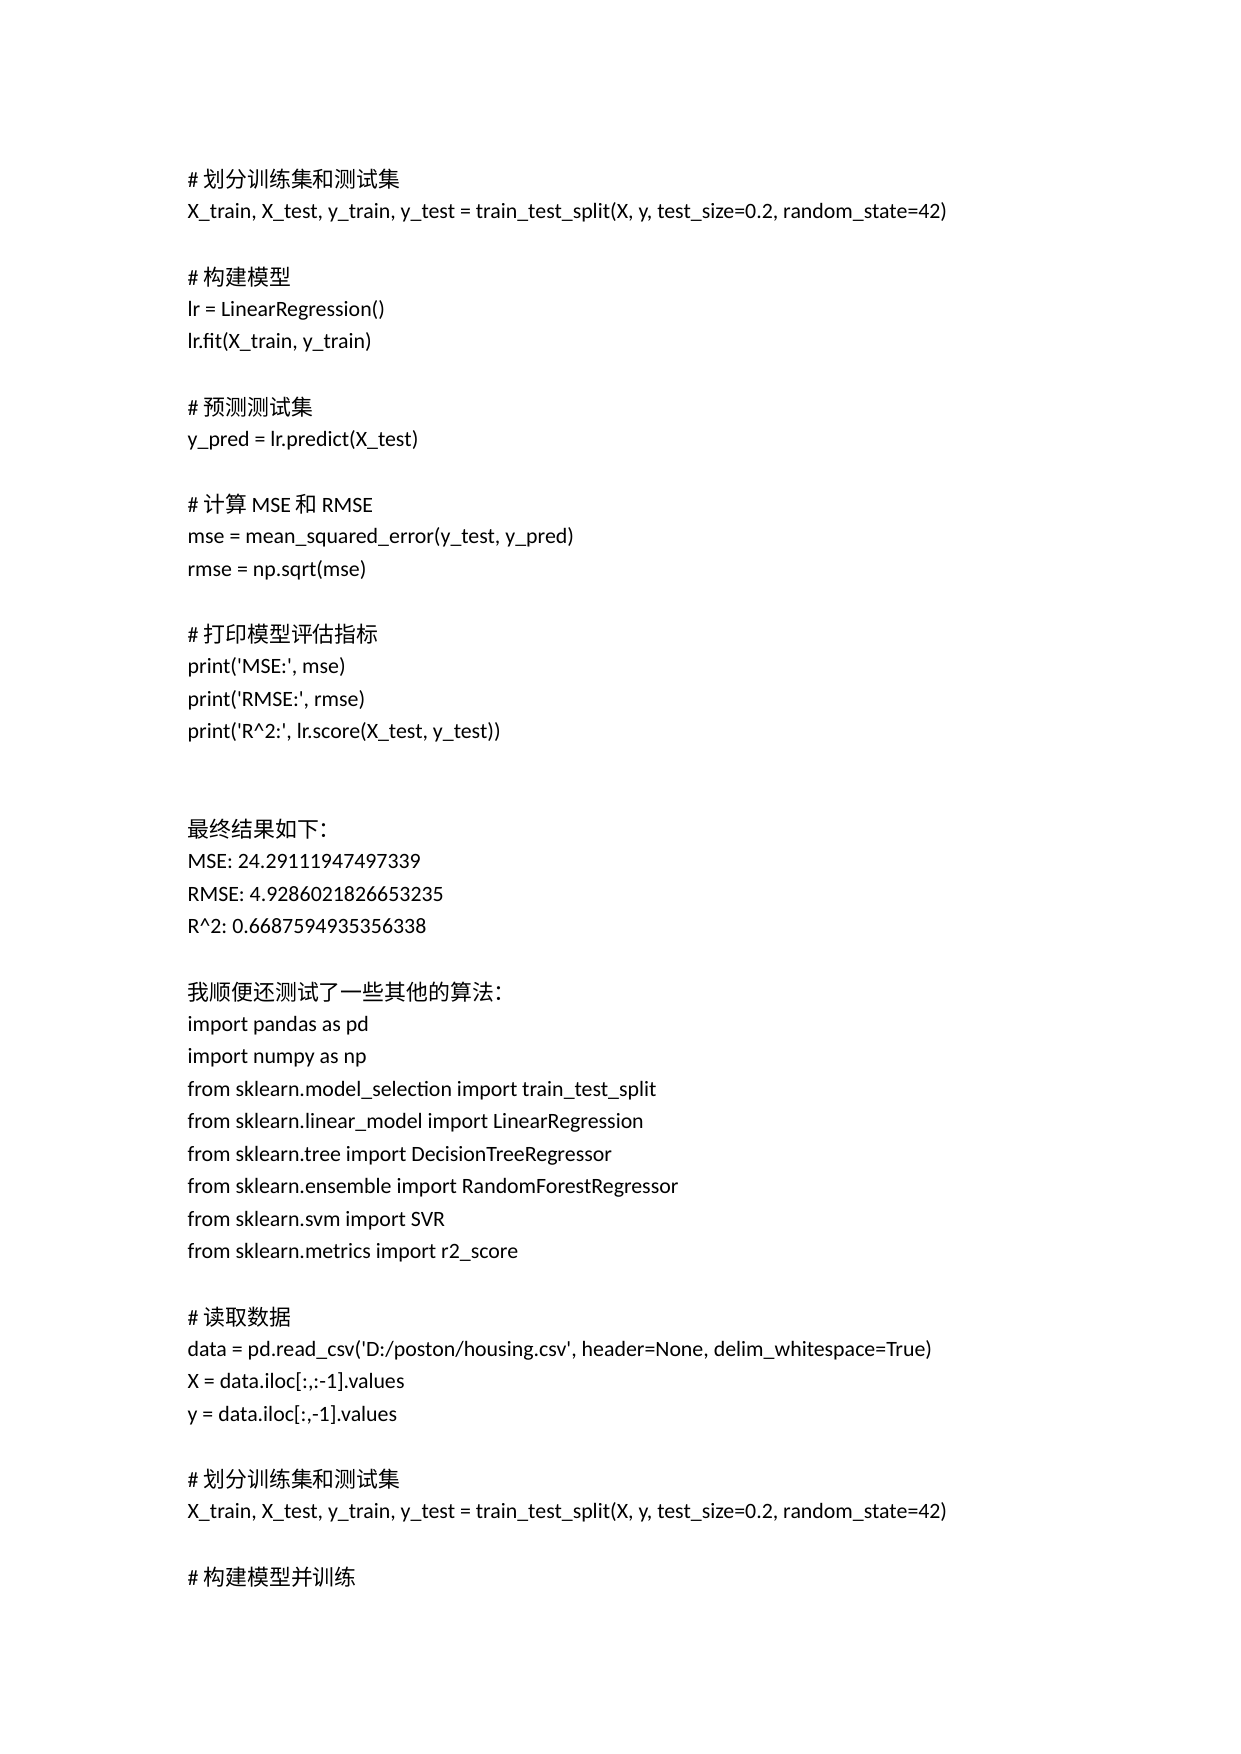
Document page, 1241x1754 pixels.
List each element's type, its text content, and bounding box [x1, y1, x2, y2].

text from sklearn.svm import SVR [187, 1202, 1053, 1234]
text rmse = np.sqrt(mse) [187, 552, 1053, 584]
text X = data.iloc[:,:-1].values [187, 1364, 1053, 1397]
text from sklearn.tree import DecisionTreeRegressor [187, 1137, 1053, 1169]
text # 打印模型评估指标 [187, 617, 1053, 649]
text # 读取数据 [187, 1299, 1053, 1332]
text # 划分训练集和测试集 [187, 162, 1053, 194]
text from sklearn.metrics import r2_score [187, 1234, 1053, 1267]
text print('MSE:', mse) [187, 649, 1053, 682]
text print('R^2:', lr.score(X_test, y_test)) [187, 714, 1053, 747]
text # 构建模型 [187, 259, 1053, 292]
text 最终结果如下： [187, 812, 1053, 844]
text y = data.iloc[:,-1].values [187, 1397, 1053, 1429]
text RMSE: 4.9286021826653235 [187, 877, 1053, 909]
text y_pred = lr.predict(X_test) [187, 422, 1053, 454]
text mse = mean_squared_error(y_test, y_pred) [187, 519, 1053, 552]
text 我顺便还测试了一些其他的算法： [187, 974, 1053, 1007]
text # 计算MSE和RMSE [187, 487, 1053, 519]
text from sklearn.model_selection import train_test_split [187, 1072, 1053, 1104]
text lr = LinearRegression() [187, 292, 1053, 324]
text import pandas as pd [187, 1007, 1053, 1039]
text X_train, X_test, y_train, y_test = train_test_split(X, y, test_size=0.2, random_state=42) [187, 194, 1053, 227]
text # 构建模型并训练 [187, 1559, 1053, 1592]
text R^2: 0.6687594935356338 [187, 909, 1053, 942]
text print('RMSE:', rmse) [187, 682, 1053, 714]
text X_train, X_test, y_train, y_test = train_test_split(X, y, test_size=0.2, random_state=42) [187, 1494, 1053, 1527]
text from sklearn.linear_model import LinearRegression [187, 1104, 1053, 1137]
text from sklearn.ensemble import RandomForestRegressor [187, 1169, 1053, 1202]
text # 划分训练集和测试集 [187, 1462, 1053, 1494]
text # 预测测试集 [187, 389, 1053, 422]
text data = pd.read_csv('D:/poston/housing.csv', header=None, delim_whitespace=True) [187, 1332, 1053, 1364]
text MSE: 24.29111947497339 [187, 844, 1053, 877]
text import numpy as np [187, 1039, 1053, 1072]
text lr.fit(X_train, y_train) [187, 324, 1053, 357]
